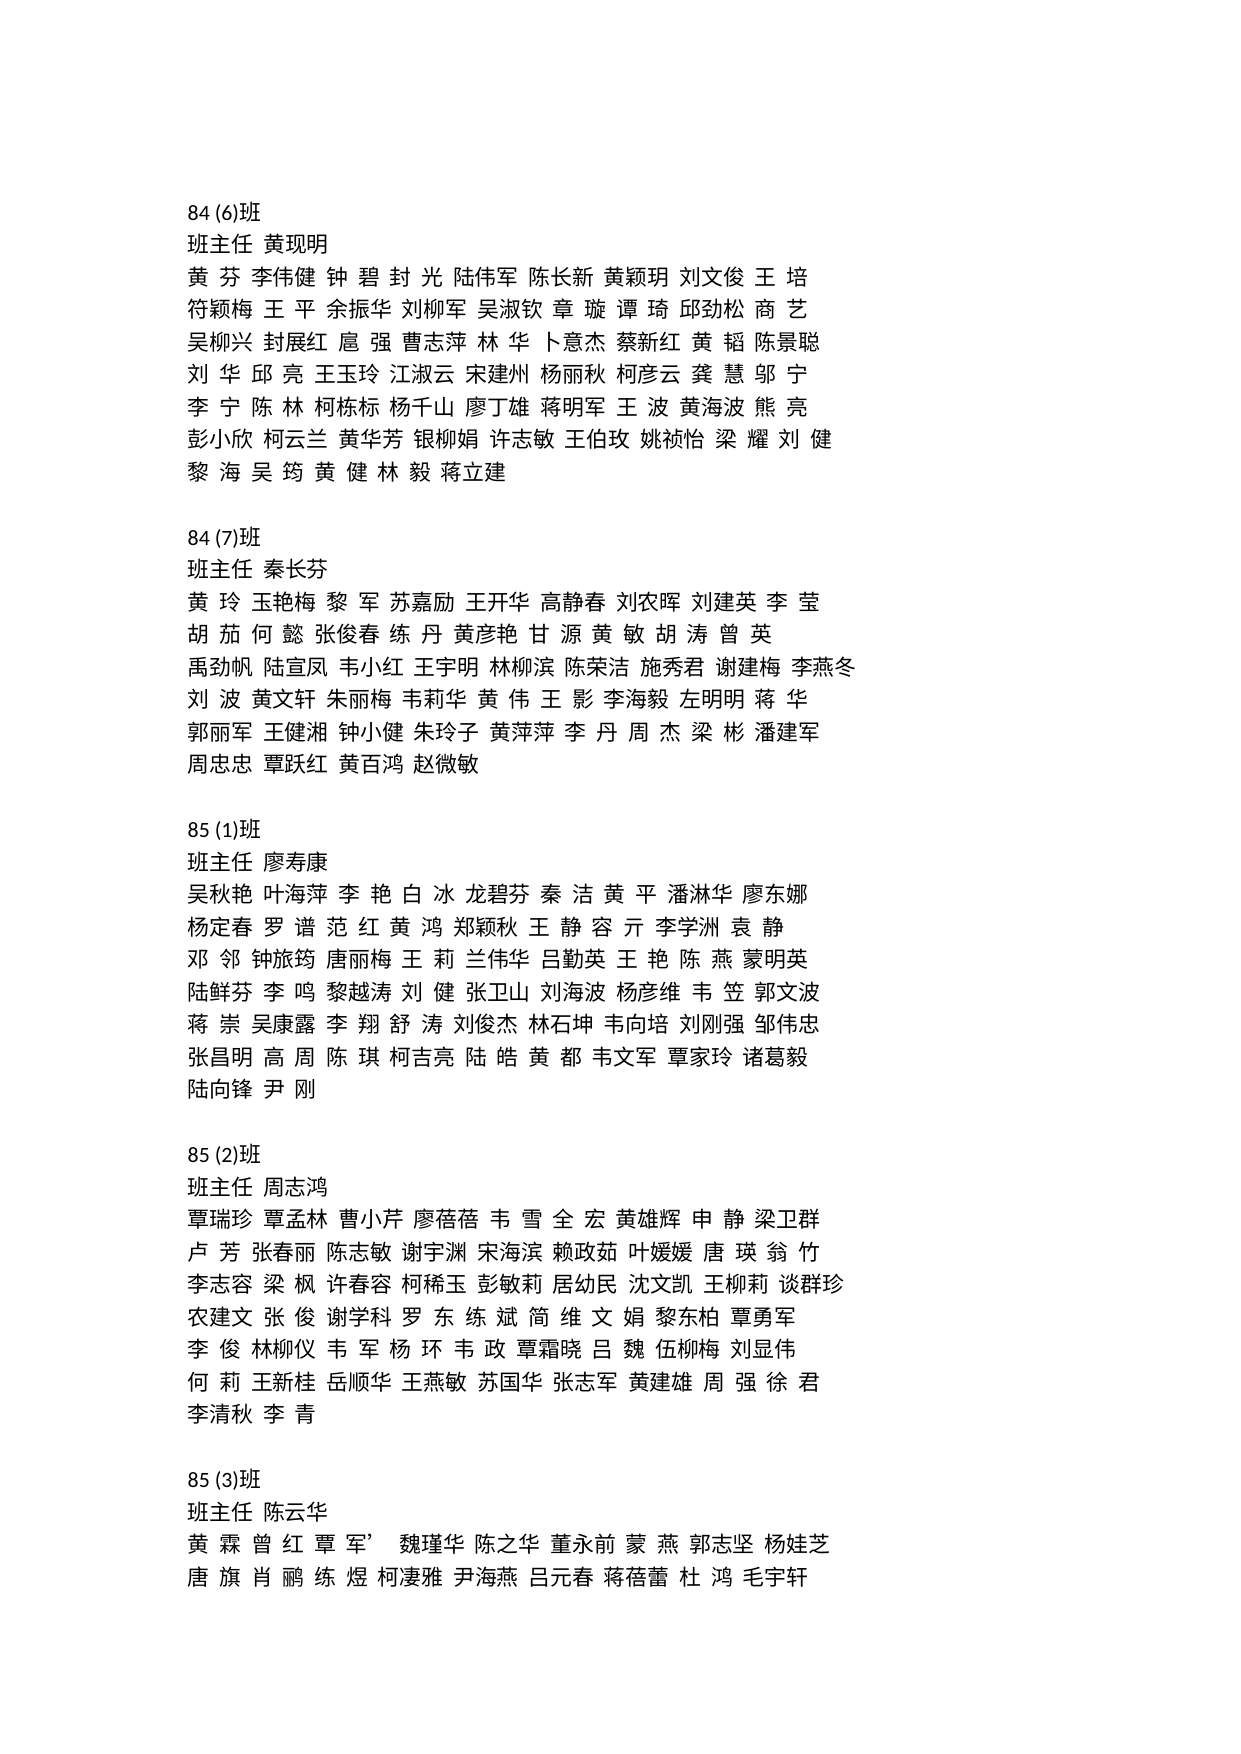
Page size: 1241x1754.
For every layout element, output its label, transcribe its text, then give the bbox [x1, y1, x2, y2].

text 班主任 黄现明 [187, 227, 1053, 259]
text 陆鲜芬 李 鸣 黎越涛 刘 健 张卫山 刘海波 杨彦维 韦 笠 郭文波 [187, 974, 1053, 1007]
text 陆向锋 尹 刚 [187, 1072, 1053, 1104]
text 85 (1)班 [187, 812, 1053, 844]
text 吴柳兴 封展红 扈 强 曹志萍 林 华 卜意杰 蔡新红 黄 韬 陈景聪 [187, 324, 1053, 357]
text 周忠忠 覃跃红 黄百鸿 赵微敏 [187, 747, 1053, 779]
text 85 (3)班 [187, 1462, 1053, 1494]
text 黄 芬 李伟健 钟 碧 封 光 陆伟军 陈长新 黄颖玥 刘文俊 王 培 [187, 259, 1053, 292]
text 覃瑞珍 覃孟林 曹小芹 廖蓓蓓 韦 雪 全 宏 黄雄辉 申 静 梁卫群 [187, 1202, 1053, 1234]
text 禹劲帆 陆宣凤 韦小红 王宇明 林柳滨 陈荣洁 施秀君 谢建梅 李燕冬 [187, 649, 1053, 682]
text 84 (7)班 [187, 519, 1053, 552]
text 蒋 崇 吴康露 李 翔 舒 涛 刘俊杰 林石坤 韦向培 刘刚强 邹伟忠 [187, 1007, 1053, 1039]
text 农建文 张 俊 谢学科 罗 东 练 斌 简 维 文 娟 黎东柏 覃勇军 [187, 1299, 1053, 1332]
text 张昌明 高 周 陈 琪 柯吉亮 陆 皓 黄 都 韦文军 覃家玲 诸葛毅 [187, 1039, 1053, 1072]
text 李志容 梁 枫 许春容 柯稀玉 彭敏莉 居幼民 沈文凯 王柳莉 谈群珍 [187, 1267, 1053, 1299]
text 李清秋 李 青 [187, 1397, 1053, 1429]
text 班主任 秦长芬 [187, 552, 1053, 584]
text 班主任 廖寿康 [187, 844, 1053, 877]
text 胡 茄 何 懿 张俊春 练 丹 黄彦艳 甘 源 黄 敏 胡 涛 曾 英 [187, 617, 1053, 649]
text 吴秋艳 叶海萍 李 艳 白 冰 龙碧芬 秦 洁 黄 平 潘淋华 廖东娜 [187, 877, 1053, 909]
text 杨定春 罗 谱 范 红 黄 鸿 郑颖秋 王 静 容 亓 李学洲 袁 静 [187, 909, 1053, 942]
text 84 (6)班 [187, 194, 1053, 227]
text 刘 波 黄文轩 朱丽梅 韦莉华 黄 伟 王 影 李海毅 左明明 蒋 华 [187, 682, 1053, 714]
text 李 俊 林柳仪 韦 军 杨 环 韦 政 覃霜晓 吕 魏 伍柳梅 刘显伟 [187, 1332, 1053, 1364]
text 唐 旗 肖 鹂 练 煜 柯凄雅 尹海燕 吕元春 蒋蓓蕾 杜 鸿 毛宇轩 [187, 1559, 1053, 1592]
text 彭小欣 柯云兰 黄华芳 银柳娟 许志敏 王伯玫 姚祯怡 梁 耀 刘 健 [187, 422, 1053, 454]
text 卢 芳 张春丽 陈志敏 谢宇渊 宋海滨 赖政茹 叶媛媛 唐 瑛 翁 竹 [187, 1234, 1053, 1267]
text 黄 霖 曾 红 覃 军’ 魏瑾华 陈之华 董永前 蒙 燕 郭志坚 杨娃芝 [187, 1527, 1053, 1559]
text 黎 海 吴 筠 黄 健 林 毅 蒋立建 [187, 454, 1053, 487]
text 何 莉 王新桂 岳顺华 王燕敏 苏国华 张志军 黄建雄 周 强 徐 君 [187, 1364, 1053, 1397]
text 班主任 陈云华 [187, 1494, 1053, 1527]
text 班主任 周志鸿 [187, 1169, 1053, 1202]
text 郭丽军 王健湘 钟小健 朱玲子 黄萍萍 李 丹 周 杰 梁 彬 潘建军 [187, 714, 1053, 747]
text 符颖梅 王 平 余振华 刘柳军 吴淑钦 章 璇 谭 琦 邱劲松 商 艺 [187, 292, 1053, 324]
text 黄 玲 玉艳梅 黎 军 苏嘉励 王开华 高静春 刘农晖 刘建英 李 莹 [187, 584, 1053, 617]
text 刘 华 邱 亮 王玉玲 江淑云 宋建州 杨丽秋 柯彦云 龚 慧 邬 宁 [187, 357, 1053, 389]
text 邓 邻 钟旅筠 唐丽梅 王 莉 兰伟华 吕勤英 王 艳 陈 燕 蒙明英 [187, 942, 1053, 974]
text 85 (2)班 [187, 1137, 1053, 1169]
text 李 宁 陈 林 柯栋标 杨千山 廖丁雄 蒋明军 王 波 黄海波 熊 亮 [187, 389, 1053, 422]
